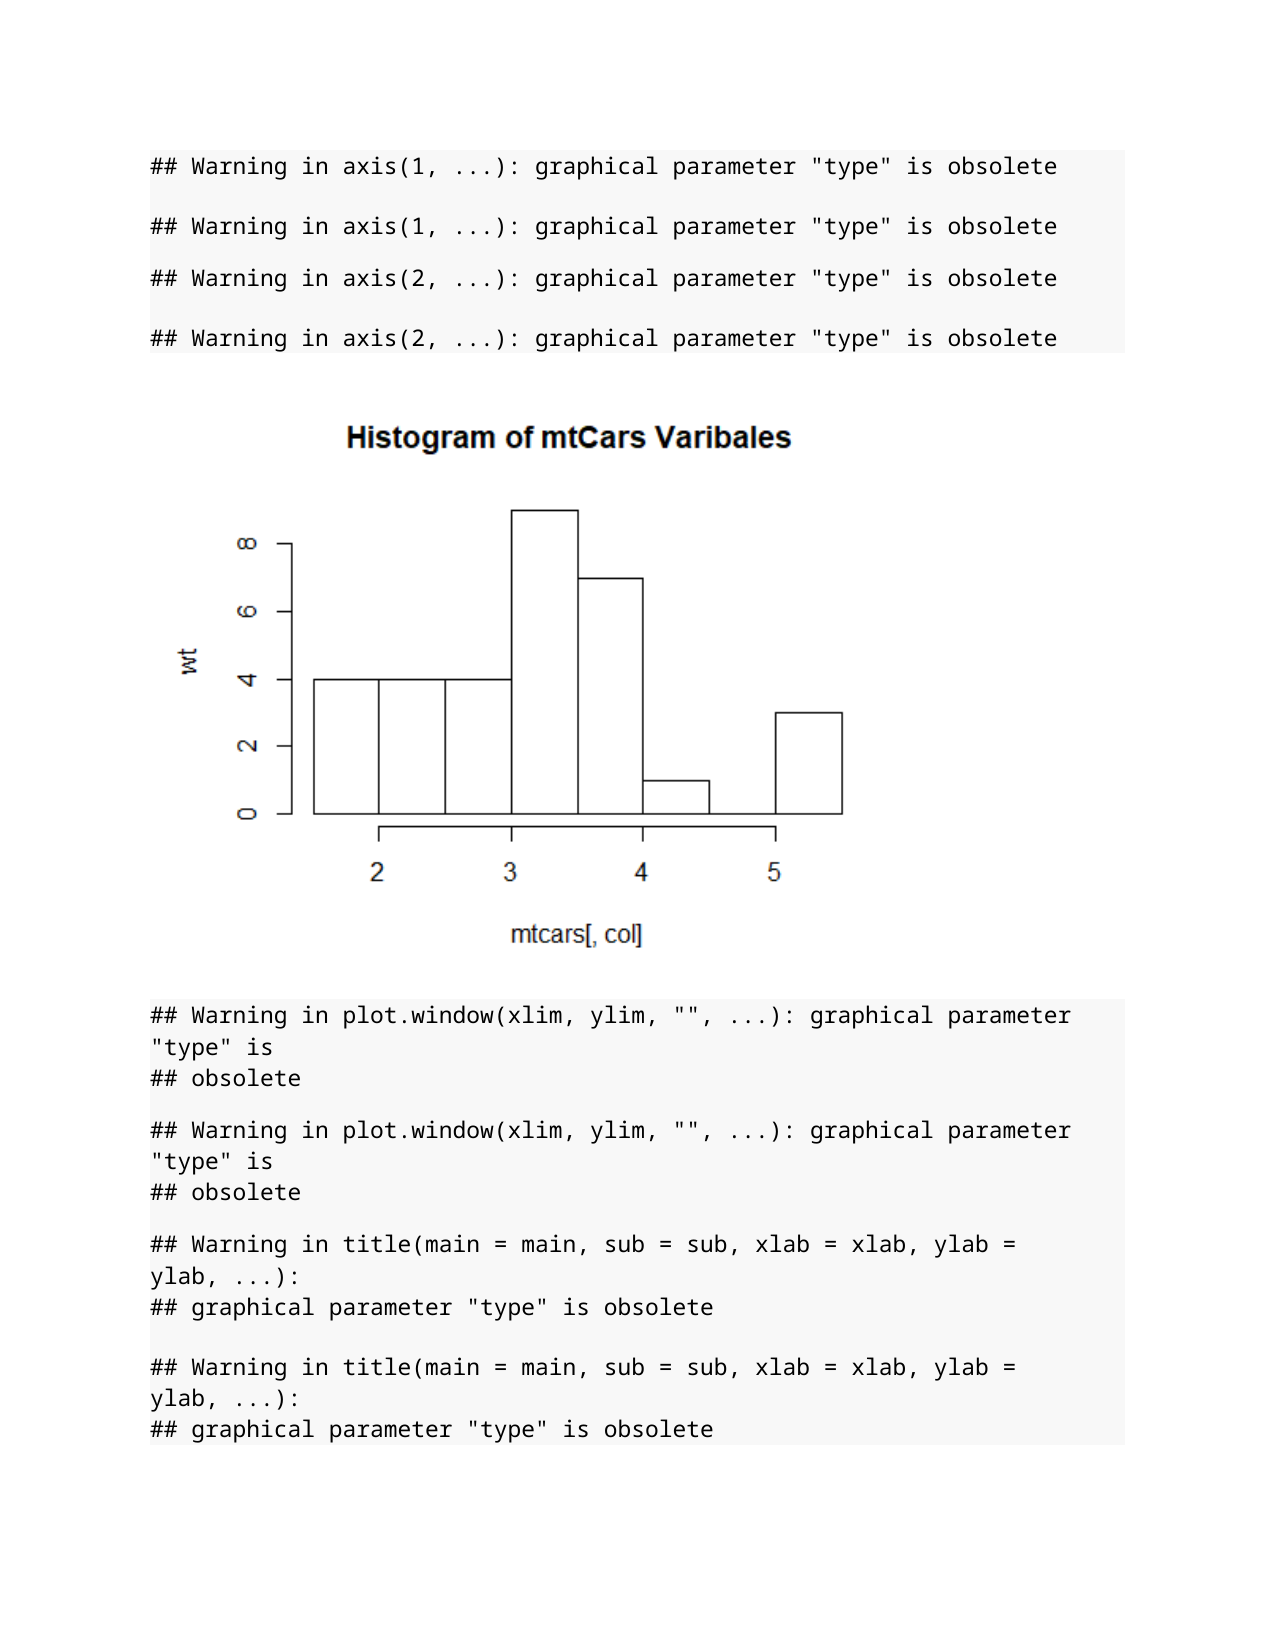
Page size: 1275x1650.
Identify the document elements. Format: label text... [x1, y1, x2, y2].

picture [168, 374, 927, 981]
text ## Warning in title(main = main, sub = sub, xlab = xlab, ylab = ylab, ...): ## graphical parameter "type" is obsolete ## Warning in title(main = main, sub = sub, xlab = xlab, ylab = ylab, ...): ## graphical parameter "type" is obsolete [150, 1228, 1125, 1445]
text ## Warning in axis(1, ...): graphical parameter "type" is obsolete ## Warning in axis(1, ...): graphical parameter "type" is obsolete [150, 150, 1125, 241]
text ## Warning in plot.window(xlim, ylim, "", ...): graphical parameter "type" is ## obsolete [150, 999, 1125, 1093]
text ## Warning in axis(2, ...): graphical parameter "type" is obsolete ## Warning in axis(2, ...): graphical parameter "type" is obsolete [150, 262, 1125, 353]
text ## Warning in plot.window(xlim, ylim, "", ...): graphical parameter "type" is ## obsolete [150, 1114, 1125, 1208]
